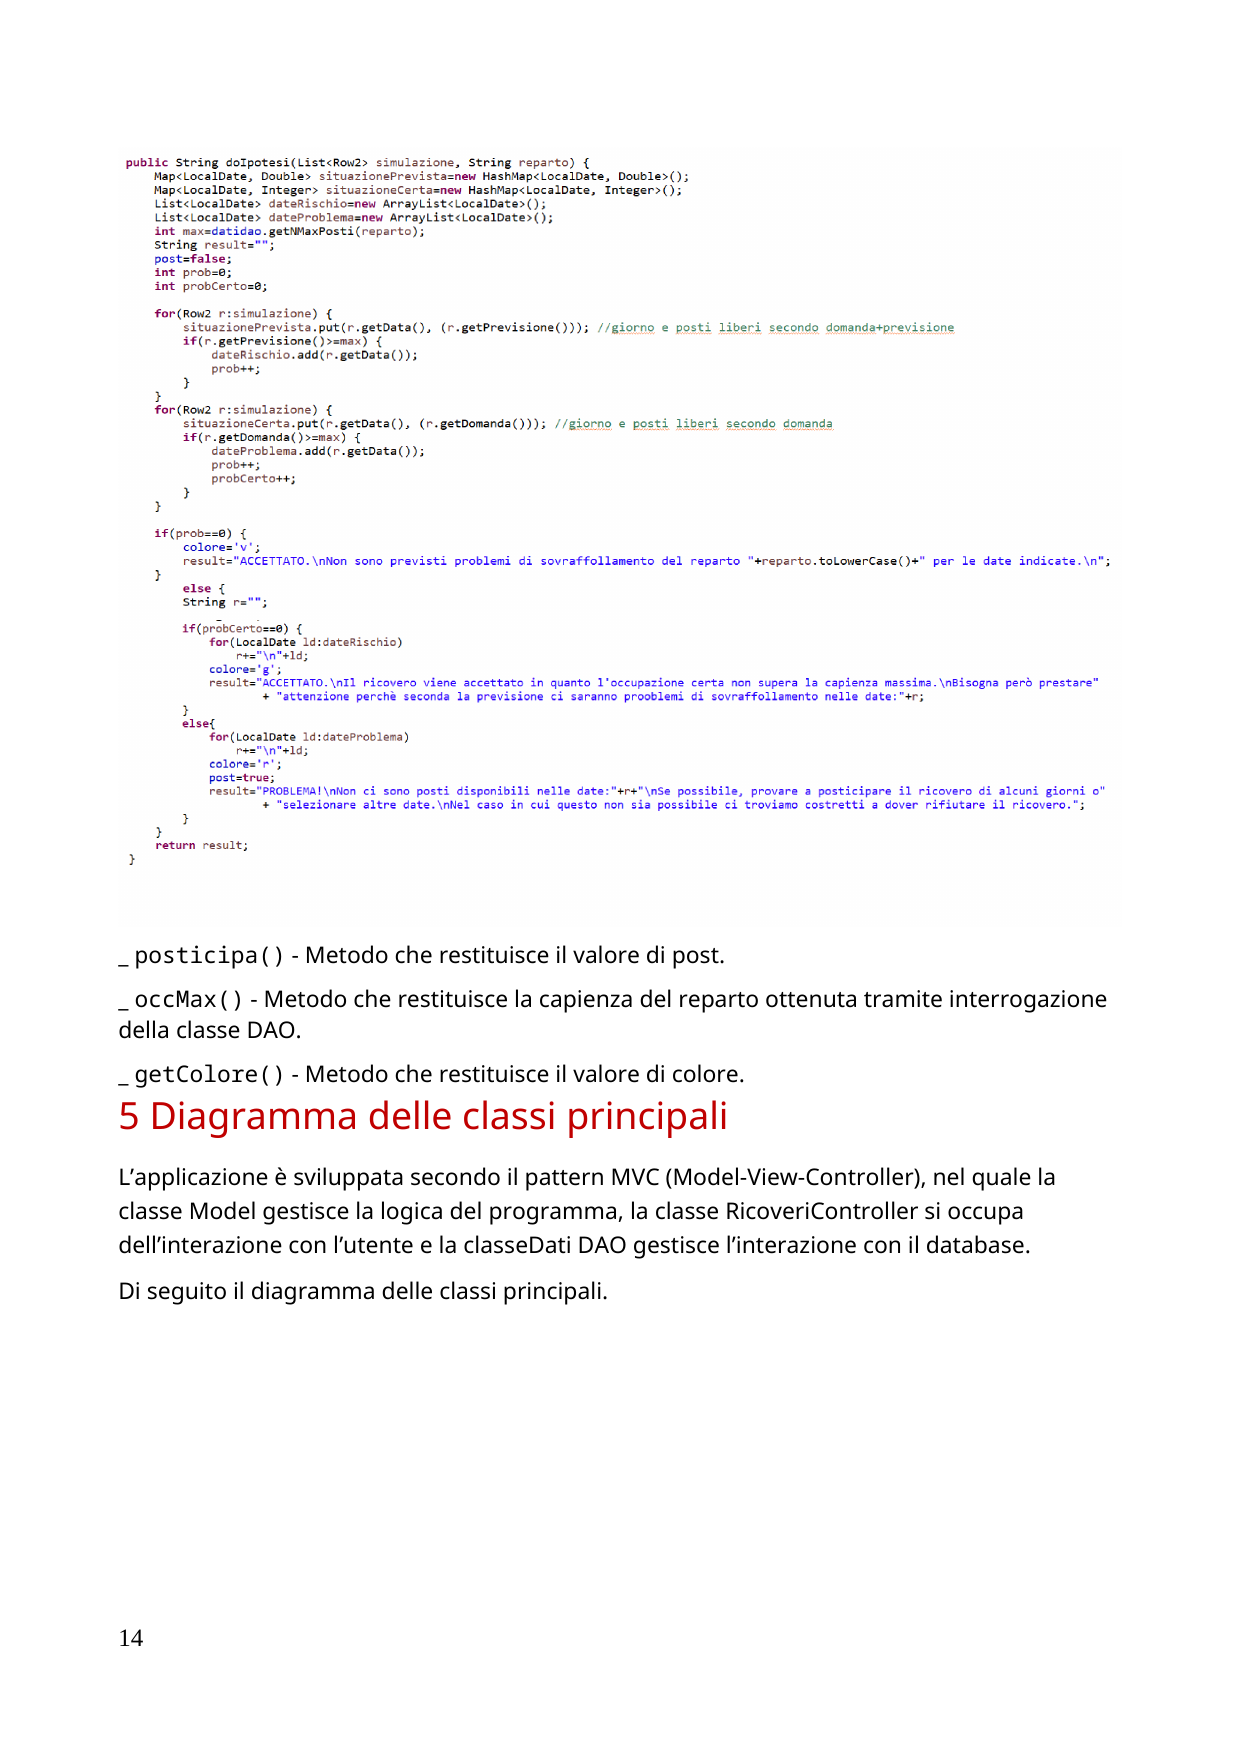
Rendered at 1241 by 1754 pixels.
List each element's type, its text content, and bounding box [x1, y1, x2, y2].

text 5 Diagramma delle classi principali [118, 1089, 1122, 1140]
picture [118, 147, 1123, 927]
text Di seguito il diagramma delle classi principali. [118, 1275, 1122, 1306]
text L’applicazione è sviluppata secondo il pattern MVC (Model-View-Controller), nel quale la classe Model gestisce la logica del programma, la classe RicoveriController si occupa dell’interazione con l’utente e la classeDati DAO gestisce l’interazione con il database. [118, 1161, 1122, 1260]
text _ posticipa() - Metodo che restituisce il valore di post. [118, 939, 1122, 971]
text _ getColore() - Metodo che restituisce il valore di colore. [118, 1058, 1122, 1089]
text _ occMax() - Metodo che restituisce la capienza del reparto ottenuta tramite interrogazione della classe DAO. [118, 983, 1122, 1046]
